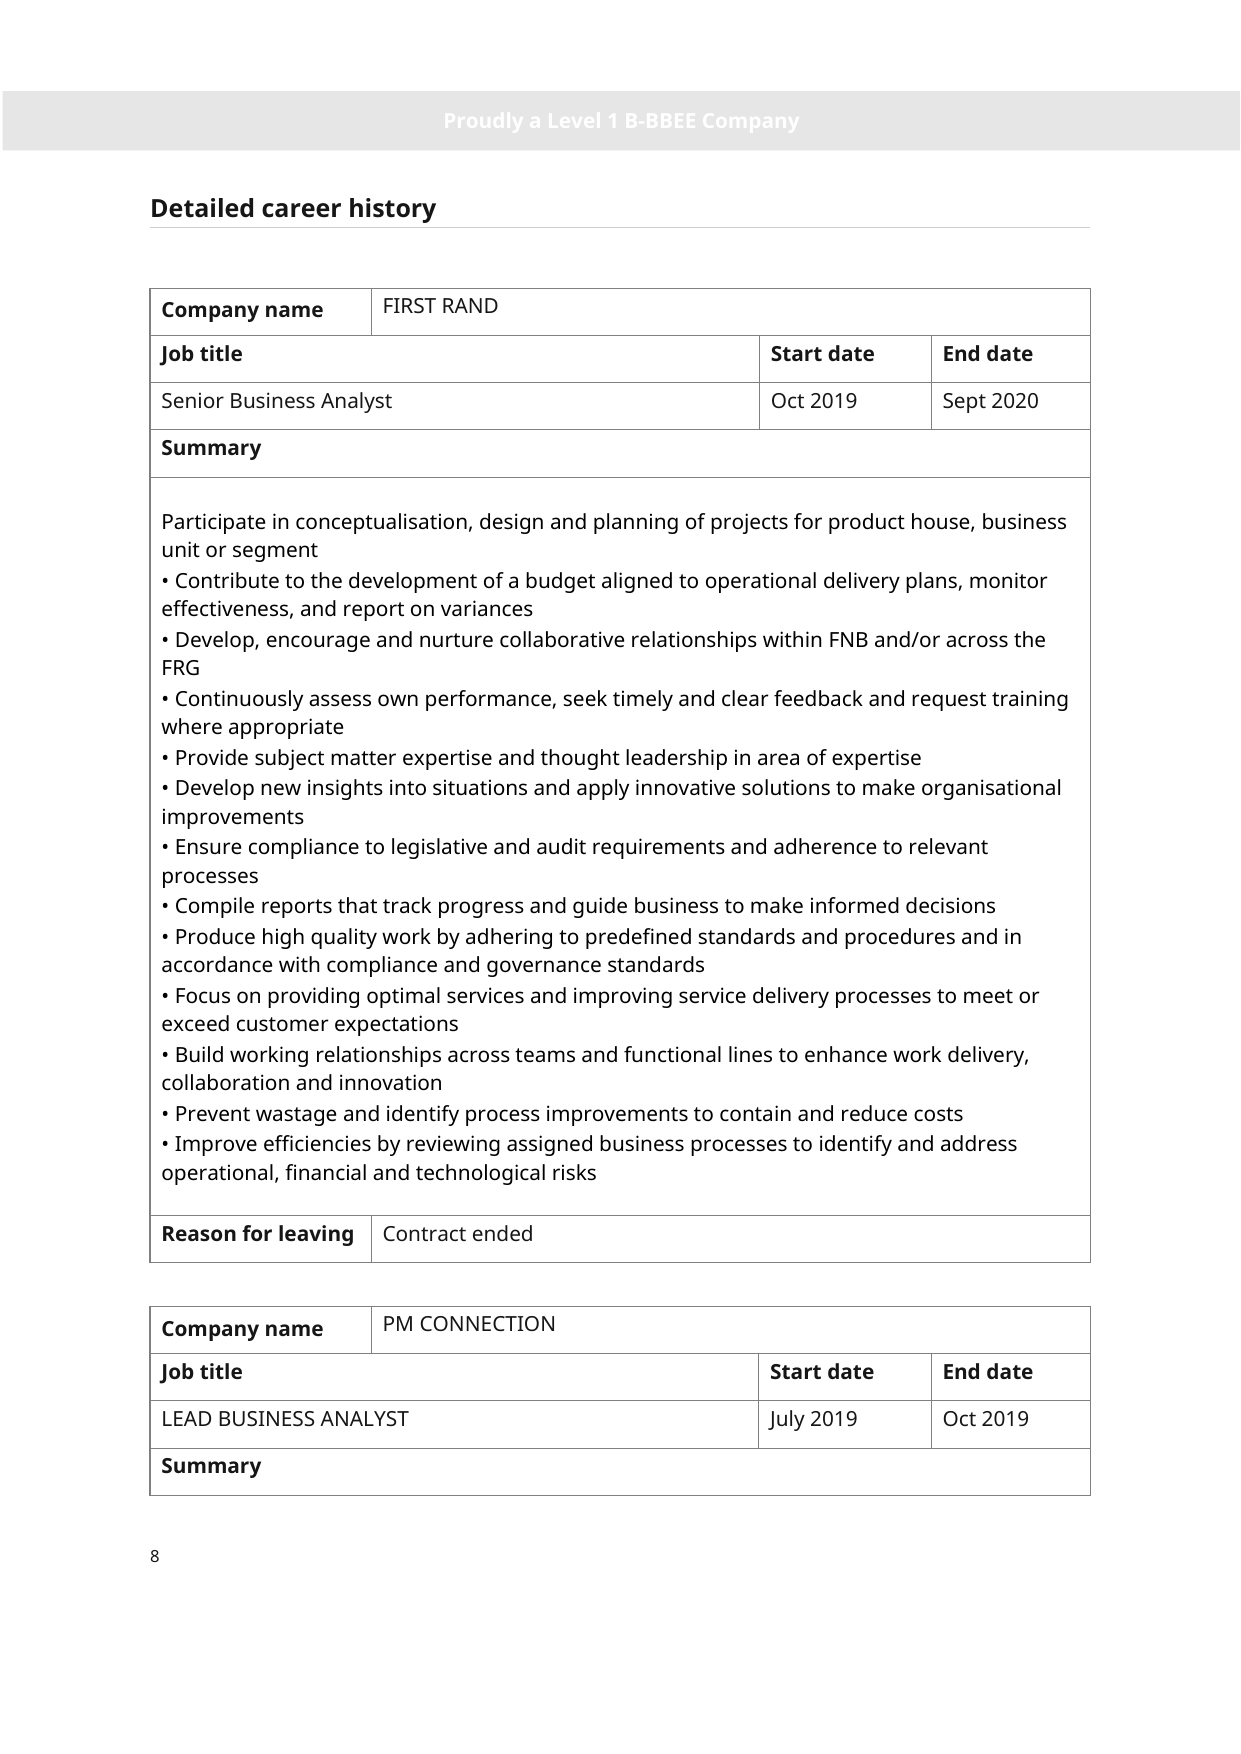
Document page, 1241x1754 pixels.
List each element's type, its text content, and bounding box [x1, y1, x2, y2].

table_header PM CONNECTION [372, 1307, 1090, 1353]
table_cell Start date [760, 336, 931, 382]
table_header Company name [151, 1307, 371, 1353]
table_cell Contract ended [372, 1216, 1090, 1262]
table_cell LEAD BUSINESS ANALYST [151, 1401, 758, 1447]
table_header Company name [151, 289, 371, 335]
table_cell Reason for leaving [151, 1216, 371, 1262]
table_cell Job title [151, 1354, 758, 1400]
table_header FIRST RAND [372, 289, 1090, 335]
table_cell Oct 2019 [760, 383, 931, 429]
table_cell Senior Business Analyst [151, 383, 759, 429]
table_cell July 2019 [759, 1401, 931, 1447]
table_cell End date [932, 1354, 1090, 1400]
table_cell Oct 2019 [932, 1401, 1090, 1447]
table_cell Start date [759, 1354, 931, 1400]
table_cell Summary [151, 430, 1090, 477]
table_cell End date [932, 336, 1090, 382]
subtitle Detailed career history [150, 191, 1090, 227]
table_cell Participate in conceptualisation, design and planning of projects for product house, business unit or segment • Contribute to the development of a budget aligned to operational delivery plans, monitor effectiveness, and report on variances • Develop, encourage and nurture collaborative relationships within FNB and/or across the FRG • Continuously assess own performance, seek timely and clear feedback and request training where appropriate • Provide subject matter expertise and thought leadership in area of expertise • Develop new insights into situations and apply innovative solutions to make organisational improvements • Ensure compliance to legislative and audit requirements and adherence to relevant processes • Compile reports that track progress and guide business to make informed decisions • Produce high quality work by adhering to predefined standards and procedures and in accordance with compliance and governance standards • Focus on providing optimal services and improving service delivery processes to meet or exceed customer expectations • Build working relationships across teams and functional lines to enhance work delivery, collaboration and innovation • Prevent wastage and identify process improvements to contain and reduce costs • Improve efficiencies by reviewing assigned business processes to identify and address operational, financial and technological risks [151, 478, 1090, 1215]
table_cell Sept 2020 [932, 383, 1090, 429]
table_cell Job title [151, 336, 759, 382]
table_cell Summary [151, 1449, 1090, 1495]
